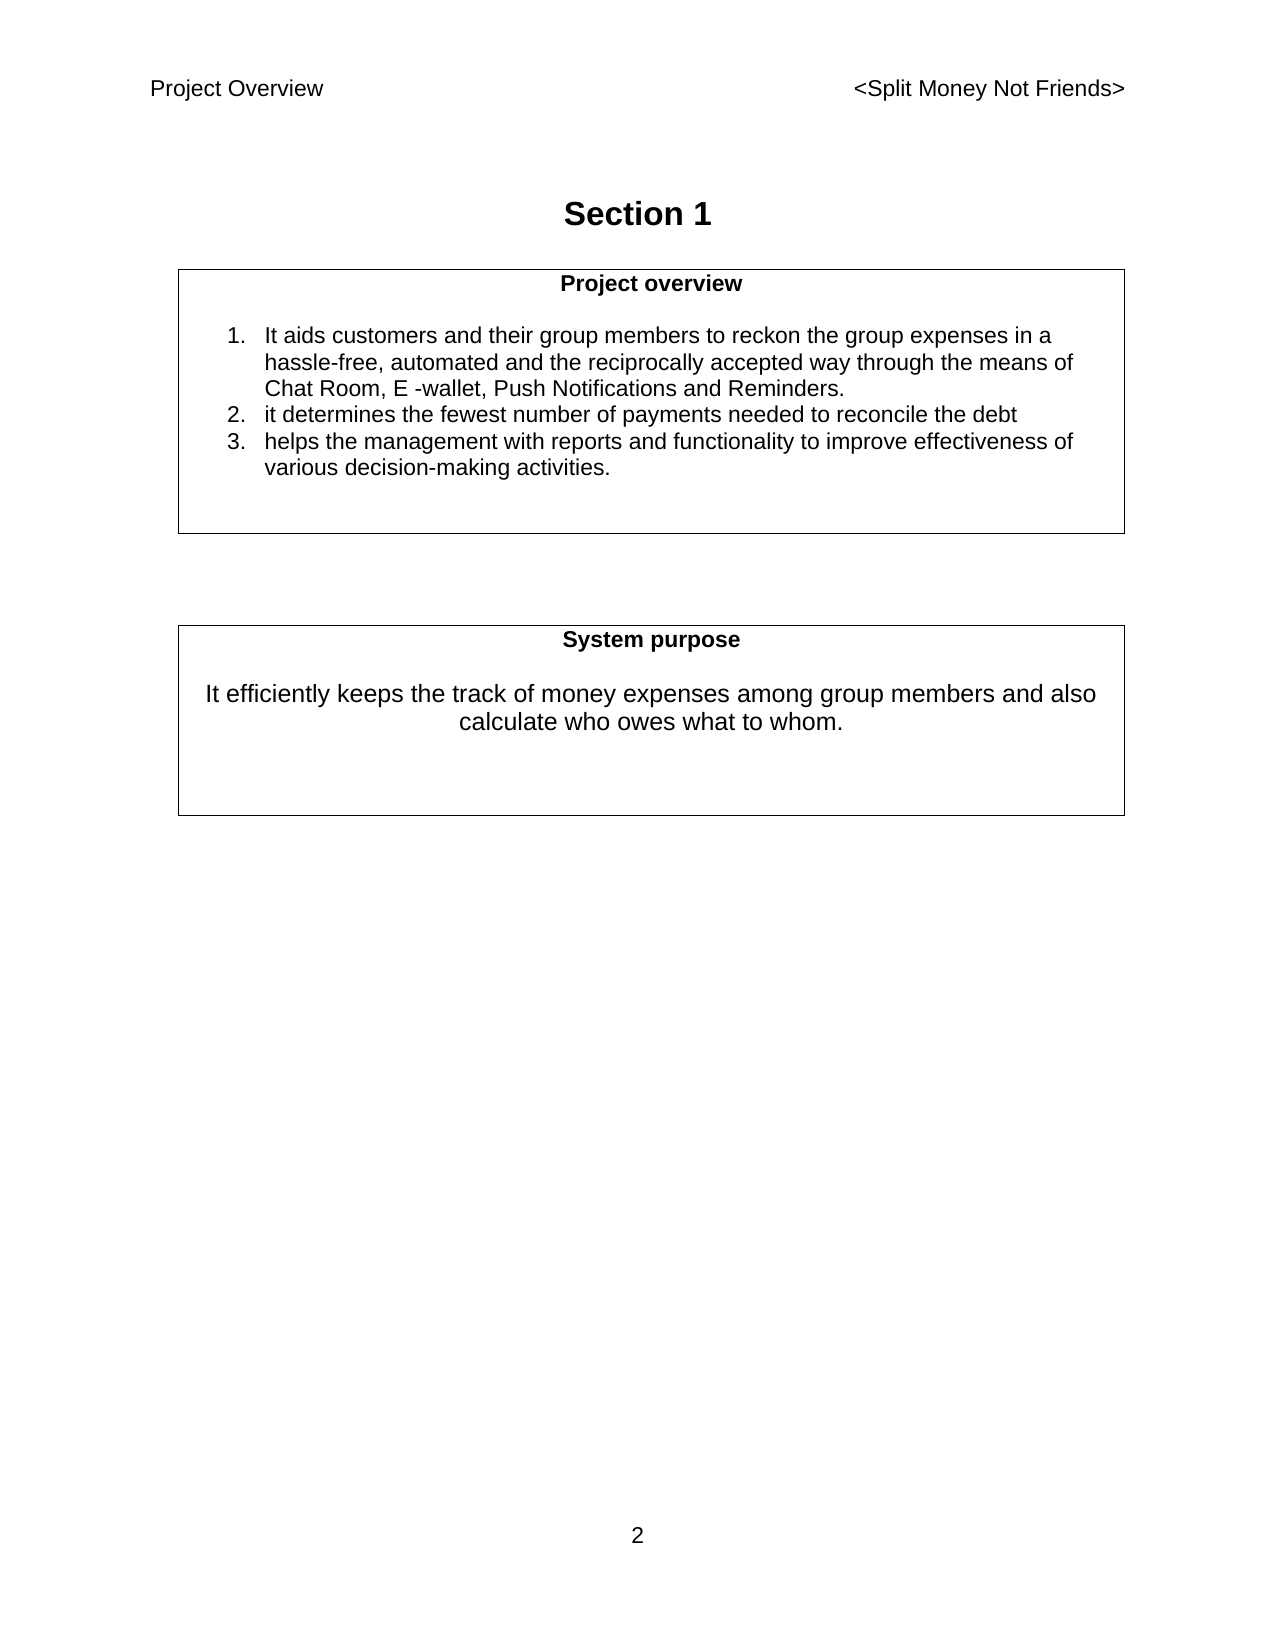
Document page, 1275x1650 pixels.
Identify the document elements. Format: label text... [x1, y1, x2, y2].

table_header System purpose It efficiently keeps the track of money expenses among group members and also calculate who owes what to whom. [179, 626, 1124, 815]
text Section 1 [150, 194, 1125, 233]
table_header Project overview It aids customers and their group members to reckon the group expenses in a hassle-free, automated and the reciprocally accepted way through the means of Chat Room, E -wallet, Push Notifications and Reminders. it determines the fewest number of payments needed to reconcile the debt helps the management with reports and functionality to improve effectiveness of various decision-making activities. [179, 270, 1124, 533]
